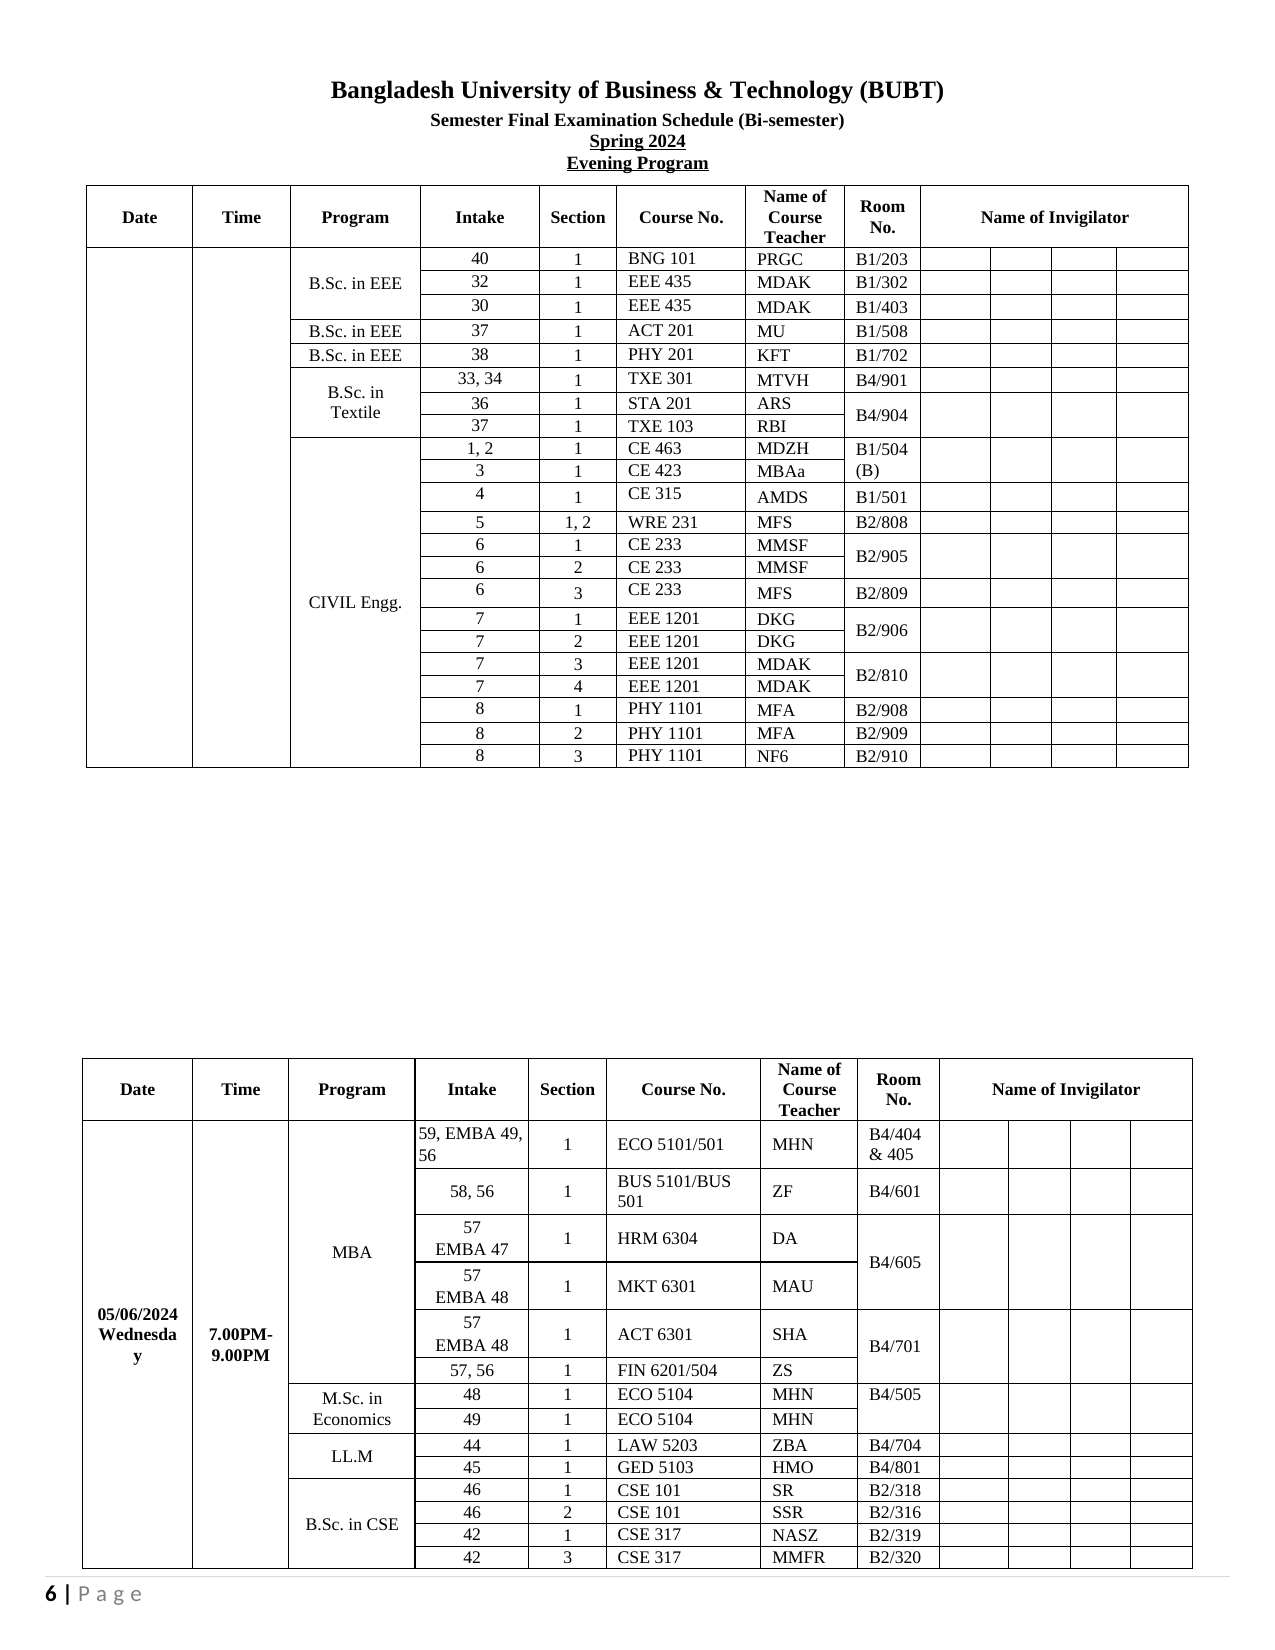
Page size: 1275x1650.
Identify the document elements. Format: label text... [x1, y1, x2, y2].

table_cell 1 [529, 1409, 606, 1433]
table_cell [1131, 1121, 1192, 1168]
table_cell [1131, 1479, 1192, 1501]
table_cell [1117, 653, 1188, 697]
table_cell [1071, 1384, 1130, 1433]
table_cell B1/403 [845, 295, 920, 318]
table_cell 1 [540, 438, 616, 459]
table_cell RBI [746, 415, 844, 437]
table_cell [1131, 1215, 1192, 1309]
table_cell B2/908 [845, 698, 920, 722]
table_cell DKG [746, 631, 844, 652]
table_cell B.Sc. in EEE [291, 344, 420, 367]
table_cell BUS 5101/BUS 501 [607, 1169, 760, 1213]
table_cell [991, 512, 1051, 533]
table_cell B4/801 [858, 1457, 939, 1478]
table_cell [991, 438, 1051, 482]
table_cell [1071, 1502, 1130, 1523]
table_cell [1052, 344, 1116, 367]
table_cell ZS [761, 1358, 857, 1383]
table_cell HMO [761, 1457, 857, 1478]
table_cell 3 [540, 653, 616, 675]
table_cell PHY 201 [617, 344, 745, 367]
table_cell TXE 103 [617, 415, 745, 437]
table_header Time [193, 1059, 288, 1120]
table_cell MDAK [746, 295, 844, 318]
table_cell [991, 368, 1051, 392]
table_cell [991, 745, 1051, 767]
table_cell MHN [761, 1121, 857, 1168]
table_cell 37 [421, 320, 539, 343]
table_cell EEE 1201 [617, 653, 745, 675]
table_cell [1131, 1169, 1192, 1213]
table_cell 1 [529, 1524, 606, 1546]
table_cell [1009, 1524, 1070, 1546]
table_cell [921, 248, 990, 270]
table_cell MHN [761, 1409, 857, 1433]
table_cell 58, 56 [416, 1169, 528, 1213]
table_header Program [289, 1059, 414, 1120]
table_cell CSE 317 [607, 1524, 760, 1546]
table_cell MAU [761, 1263, 857, 1309]
table_cell CE 463 [617, 438, 745, 459]
table_cell [1071, 1547, 1130, 1568]
table_cell [940, 1215, 1008, 1309]
table_cell 3 [421, 460, 539, 482]
table_cell [1131, 1547, 1192, 1568]
table_cell 37 [421, 415, 539, 437]
table_cell B1/203 [845, 248, 920, 270]
table_cell [921, 745, 990, 767]
table_cell 1, 2 [540, 512, 616, 533]
table_cell [921, 393, 990, 437]
table_cell [1117, 608, 1188, 652]
table_cell B4/704 [858, 1434, 939, 1456]
table_cell 8 [421, 723, 539, 744]
table_cell CE 233 [617, 557, 745, 578]
table_header Course No. [617, 186, 745, 247]
table_cell [1131, 1434, 1192, 1456]
table_cell EEE 435 [617, 295, 745, 318]
table_header Name of Course Teacher [746, 186, 844, 247]
table_cell 7 [421, 653, 539, 675]
table_cell [1052, 320, 1116, 343]
table_cell 1 [540, 295, 616, 318]
table_cell ECO 5104 [607, 1384, 760, 1408]
table_cell 4 [540, 676, 616, 697]
table_cell B2/316 [858, 1502, 939, 1523]
table_cell 57 EMBA 48 [416, 1263, 528, 1309]
table_cell B4/505 [858, 1384, 939, 1433]
table_cell WRE 231 [617, 512, 745, 533]
table_cell [1117, 438, 1188, 482]
table_cell PHY 1101 [617, 698, 745, 722]
table_cell MKT 6301 [607, 1263, 760, 1309]
table_cell [1052, 534, 1116, 578]
table_cell 8 [421, 698, 539, 722]
table_cell [940, 1457, 1008, 1478]
table_cell B2/810 [845, 653, 920, 697]
table_header Room No. [845, 186, 920, 247]
table_cell 40 [421, 248, 539, 270]
table_cell 30 [421, 295, 539, 318]
table_cell MFS [746, 579, 844, 607]
table_cell [991, 579, 1051, 607]
table_header Time [193, 186, 290, 247]
table_cell [1052, 745, 1116, 767]
table_cell B2/910 [845, 745, 920, 767]
table_cell [1071, 1479, 1130, 1501]
table_cell SSR [761, 1502, 857, 1523]
table_header Section [529, 1059, 606, 1120]
table_cell 7 [421, 608, 539, 630]
table_cell 1 [540, 344, 616, 367]
table_cell 1 [529, 1263, 606, 1309]
table_cell B2/809 [845, 579, 920, 607]
table_cell [940, 1547, 1008, 1568]
table_cell [940, 1524, 1008, 1546]
table_cell STA 201 [617, 393, 745, 414]
table_cell [940, 1169, 1008, 1213]
table_cell AMDS [746, 483, 844, 511]
table_cell 1 [540, 608, 616, 630]
table_cell [1009, 1434, 1070, 1456]
table_cell B4/701 [858, 1310, 939, 1383]
table_cell 1 [529, 1384, 606, 1408]
table_cell 6 [421, 534, 539, 556]
table_cell EEE 435 [617, 271, 745, 294]
table_cell SHA [761, 1310, 857, 1357]
table_cell [921, 608, 990, 652]
table_cell 1 [529, 1169, 606, 1213]
table_cell 1 [529, 1121, 606, 1168]
table_cell 1 [529, 1457, 606, 1478]
table_cell [1117, 745, 1188, 767]
table_cell FIN 6201/504 [607, 1358, 760, 1383]
table_cell 1 [529, 1479, 606, 1501]
table_cell [991, 653, 1051, 697]
table_cell 1 [540, 460, 616, 482]
table_cell CE 423 [617, 460, 745, 482]
table_cell 46 [416, 1479, 528, 1501]
table_cell [991, 248, 1051, 270]
table_cell BNG 101 [617, 248, 745, 270]
table_cell 1 [540, 534, 616, 556]
table_cell [1071, 1215, 1130, 1309]
table_cell B1/504 (B) [845, 438, 920, 482]
table_cell 1 [540, 248, 616, 270]
table_cell CSE 101 [607, 1502, 760, 1523]
table_cell 2 [529, 1502, 606, 1523]
table_cell MDZH [746, 438, 844, 459]
table_cell [1052, 271, 1116, 294]
table_cell 4 [421, 483, 539, 511]
table_cell CSE 101 [607, 1479, 760, 1501]
table_cell 1 [540, 320, 616, 343]
table_header Name of Course Teacher [761, 1059, 857, 1120]
table_cell [991, 698, 1051, 722]
table_cell [1009, 1502, 1070, 1523]
table_cell [921, 483, 990, 511]
table_cell [1071, 1457, 1130, 1478]
table_cell [1117, 698, 1188, 722]
table_header Name of Invigilator [940, 1059, 1192, 1120]
table_cell [1071, 1434, 1130, 1456]
table_header Room No. [858, 1059, 939, 1120]
table_cell 36 [421, 393, 539, 414]
table_cell HRM 6304 [607, 1215, 760, 1261]
table_cell 48 [416, 1384, 528, 1408]
table_cell [1052, 368, 1116, 392]
table_cell 7.00PM-9.00PM [193, 1121, 288, 1568]
table_cell B1/302 [845, 271, 920, 294]
table_cell [1117, 368, 1188, 392]
table_cell 8 [421, 745, 539, 767]
table_cell 57, 56 [416, 1358, 528, 1383]
table_cell B2/808 [845, 512, 920, 533]
table_cell ACT 201 [617, 320, 745, 343]
table_cell 1 [529, 1310, 606, 1357]
table_cell 1 [540, 368, 616, 392]
table_cell [1009, 1121, 1070, 1168]
table_cell [921, 295, 990, 318]
table_cell MMFR [761, 1547, 857, 1568]
table_cell [1052, 723, 1116, 744]
table_cell MDAK [746, 653, 844, 675]
table_cell 7 [421, 631, 539, 652]
table_cell ECO 5104 [607, 1409, 760, 1433]
table_cell ZF [761, 1169, 857, 1213]
table_cell [940, 1479, 1008, 1501]
table_cell [1071, 1169, 1130, 1213]
table_cell [991, 608, 1051, 652]
table_cell 1 [529, 1215, 606, 1261]
table_cell 1, 2 [421, 438, 539, 459]
table_cell [1009, 1169, 1070, 1213]
table_cell [1009, 1384, 1070, 1433]
table_cell PHY 1101 [617, 723, 745, 744]
table_cell MDAK [746, 676, 844, 697]
table_cell [1117, 271, 1188, 294]
table_cell PRGC [746, 248, 844, 270]
table_cell 1 [540, 393, 616, 414]
table_cell 49 [416, 1409, 528, 1433]
table_cell 5 [421, 512, 539, 533]
table_cell [1009, 1457, 1070, 1478]
table_cell [991, 344, 1051, 367]
table_cell [1131, 1502, 1192, 1523]
table_cell NASZ [761, 1524, 857, 1546]
table_cell [1052, 653, 1116, 697]
table_cell 57 EMBA 48 [416, 1310, 528, 1357]
table_cell GED 5103 [607, 1457, 760, 1478]
table_cell B2/905 [845, 534, 920, 578]
table_cell 1 [540, 698, 616, 722]
table_cell 46 [416, 1502, 528, 1523]
table_cell EEE 1201 [617, 676, 745, 697]
table_cell PHY 1101 [617, 745, 745, 767]
table_cell B2/318 [858, 1479, 939, 1501]
table_cell [991, 393, 1051, 437]
table_cell MDAK [746, 271, 844, 294]
table_cell B2/906 [845, 608, 920, 652]
table_cell CE 315 [617, 483, 745, 511]
table_cell 7 [421, 676, 539, 697]
table_cell B4/901 [845, 368, 920, 392]
table_cell B1/508 [845, 320, 920, 343]
table_header Name of Invigilator [921, 186, 1188, 247]
table_cell B4/404 & 405 [858, 1121, 939, 1168]
table_cell 42 [416, 1547, 528, 1568]
table_cell 1 [540, 415, 616, 437]
table_cell DKG [746, 608, 844, 630]
table_cell 45 [416, 1457, 528, 1478]
table_cell 38 [421, 344, 539, 367]
table_cell 57 EMBA 47 [416, 1215, 528, 1261]
table_cell B2/319 [858, 1524, 939, 1546]
table_cell [1071, 1121, 1130, 1168]
table_cell MHN [761, 1384, 857, 1408]
table_cell B1/702 [845, 344, 920, 367]
table_cell [1117, 534, 1188, 578]
table_cell [1117, 483, 1188, 511]
table_cell [1009, 1215, 1070, 1309]
table_cell 3 [529, 1547, 606, 1568]
table_cell [1117, 248, 1188, 270]
table_cell B.Sc. in EEE [291, 248, 420, 318]
table_cell MBAa [746, 460, 844, 482]
table_cell 59, EMBA 49, 56 [416, 1121, 528, 1168]
table_cell [1009, 1479, 1070, 1501]
table_cell 33, 34 [421, 368, 539, 392]
table_cell [921, 653, 990, 697]
table_cell CSE 317 [607, 1547, 760, 1568]
table_cell [1052, 512, 1116, 533]
table_cell [1131, 1524, 1192, 1546]
table_cell [921, 534, 990, 578]
table_cell [991, 483, 1051, 511]
table_cell TXE 301 [617, 368, 745, 392]
table_cell 6 [421, 557, 539, 578]
table_cell ACT 6301 [607, 1310, 760, 1357]
table_cell CIVIL Engg. [291, 438, 420, 767]
table_cell MTVH [746, 368, 844, 392]
table_cell [1117, 723, 1188, 744]
table_cell [940, 1434, 1008, 1456]
table_cell [1052, 579, 1116, 607]
table_cell B4/904 [845, 393, 920, 437]
table_cell 1 [529, 1434, 606, 1456]
table_cell [1117, 512, 1188, 533]
table_cell B1/501 [845, 483, 920, 511]
table_cell [1071, 1310, 1130, 1383]
table_cell 6 [421, 579, 539, 607]
table_cell 2 [540, 557, 616, 578]
table_cell [991, 320, 1051, 343]
table_cell [991, 271, 1051, 294]
table_cell SR [761, 1479, 857, 1501]
table_cell [1117, 320, 1188, 343]
table_cell EEE 1201 [617, 608, 745, 630]
table_header Intake [421, 186, 539, 247]
table_cell [1052, 698, 1116, 722]
table_header Intake [416, 1059, 528, 1120]
table_cell [991, 295, 1051, 318]
table_cell MMSF [746, 557, 844, 578]
table_cell [1071, 1524, 1130, 1546]
table_cell 3 [540, 579, 616, 607]
table_cell 2 [540, 631, 616, 652]
table_cell [991, 723, 1051, 744]
table_cell 1 [529, 1358, 606, 1383]
table_cell 1 [540, 271, 616, 294]
table_header Course No. [607, 1059, 760, 1120]
table_cell [921, 512, 990, 533]
table_cell KFT [746, 344, 844, 367]
table_cell LAW 5203 [607, 1434, 760, 1456]
table_cell CE 233 [617, 534, 745, 556]
table_cell M.Sc. in Economics [289, 1384, 414, 1433]
table_cell [1117, 295, 1188, 318]
table_cell B2/320 [858, 1547, 939, 1568]
table_cell 42 [416, 1524, 528, 1546]
table_cell B2/909 [845, 723, 920, 744]
table_cell B4/601 [858, 1169, 939, 1213]
table_cell 32 [421, 271, 539, 294]
table_cell 05/06/2024 Wednesday [83, 1121, 192, 1568]
table_cell [1117, 393, 1188, 437]
table_cell [940, 1121, 1008, 1168]
table_cell B4/605 [858, 1215, 939, 1309]
table_cell 2 [540, 723, 616, 744]
table_cell [1052, 438, 1116, 482]
table_cell [921, 438, 990, 482]
table_cell [1117, 344, 1188, 367]
table_cell [921, 698, 990, 722]
table_cell CE 233 [617, 579, 745, 607]
table_cell NF6 [746, 745, 844, 767]
table_cell B.Sc. in CSE [289, 1479, 414, 1568]
table_cell [921, 344, 990, 367]
table_cell LL.M [289, 1434, 414, 1478]
table_cell [991, 534, 1051, 578]
table_cell B.Sc. in EEE [291, 320, 420, 343]
table_cell ARS [746, 393, 844, 414]
table_cell [1052, 393, 1116, 437]
table_cell [1052, 608, 1116, 652]
table_cell [1117, 579, 1188, 607]
table_header Section [540, 186, 616, 247]
table_cell [921, 368, 990, 392]
table_cell MFA [746, 723, 844, 744]
table_cell MFS [746, 512, 844, 533]
table_cell ECO 5101/501 [607, 1121, 760, 1168]
table_cell EEE 1201 [617, 631, 745, 652]
table_cell [1131, 1310, 1192, 1383]
table_cell [921, 320, 990, 343]
table_cell [940, 1502, 1008, 1523]
table_cell [1009, 1310, 1070, 1383]
table_cell 1 [540, 483, 616, 511]
table_cell [1131, 1457, 1192, 1478]
table_cell MFA [746, 698, 844, 722]
table_cell [940, 1384, 1008, 1433]
table_cell DA [761, 1215, 857, 1261]
table_cell [1052, 483, 1116, 511]
table_cell B.Sc. in Textile [291, 368, 420, 437]
table_cell ZBA [761, 1434, 857, 1456]
table_header Date [87, 186, 192, 247]
table_cell MMSF [746, 534, 844, 556]
table_cell [1052, 295, 1116, 318]
table_cell [940, 1310, 1008, 1383]
table_cell [1052, 248, 1116, 270]
table_cell [1131, 1384, 1192, 1433]
table_header Program [291, 186, 420, 247]
table_cell 44 [416, 1434, 528, 1456]
table_cell [1009, 1547, 1070, 1568]
table_cell [921, 579, 990, 607]
table_cell [921, 723, 990, 744]
table_cell MBA [289, 1121, 414, 1383]
table_cell [921, 271, 990, 294]
table_cell MU [746, 320, 844, 343]
table_header Date [83, 1059, 192, 1120]
table_cell 3 [540, 745, 616, 767]
